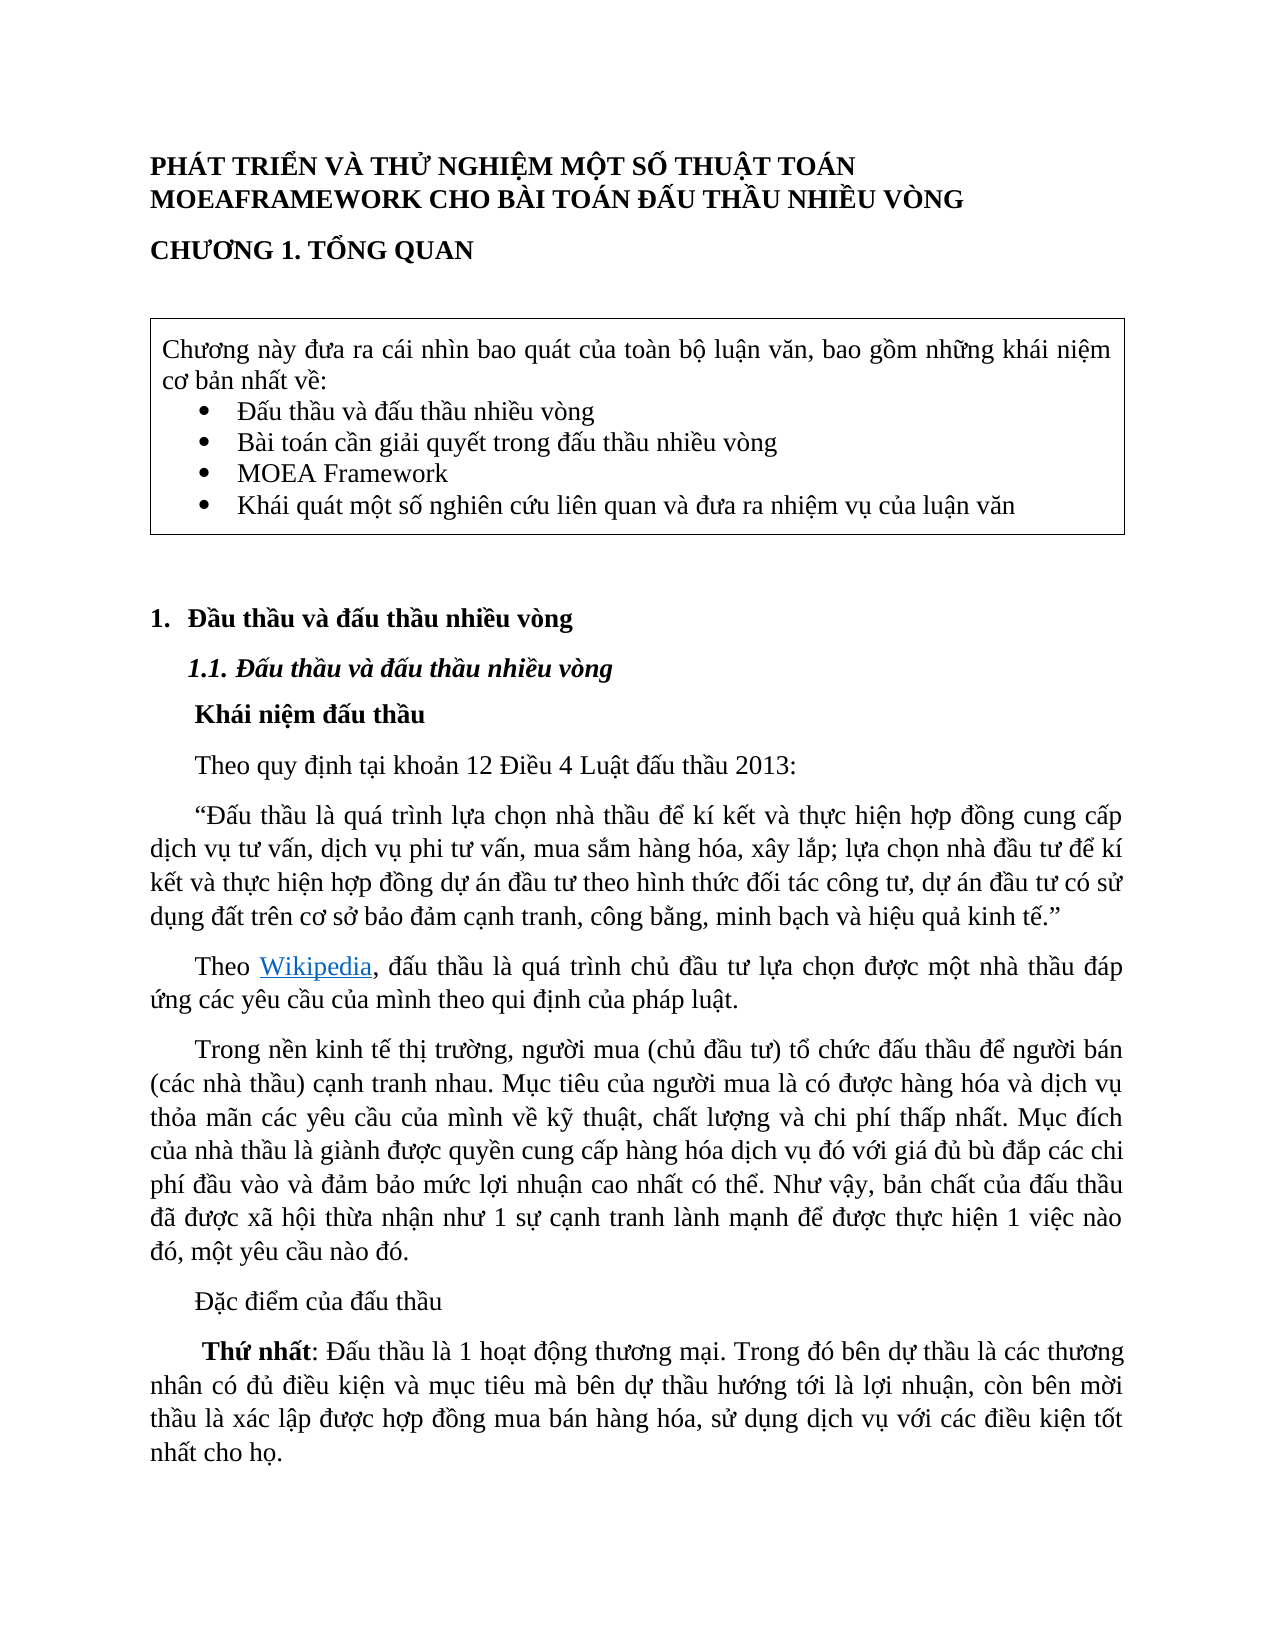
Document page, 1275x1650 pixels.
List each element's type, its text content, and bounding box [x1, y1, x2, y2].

table_header Chương này đưa ra cái nhìn bao quát của toàn bộ luận văn, bao gồm những khái niệm cơ bản nhất về: Đấu thầu và đấu thầu nhiều vòng Bài toán cần giải quyết trong đấu thầu nhiều vòng MOEA Framework Khái quát một số nghiên cứu liên quan và đưa ra nhiệm vụ của luận văn [151, 319, 1124, 534]
list CHƯƠNG 1. TỔNG QUAN [150, 234, 1125, 265]
subtitle Đấu thầu và đấu thầu nhiều vòng [187, 652, 1125, 684]
text Đặc điểm của đấu thầu [150, 1285, 1125, 1316]
text PHÁT TRIỂN VÀ THỬ NGHIỆM MỘT SỐ THUẬT TOÁN MOEAFRAMEWORK CHO BÀI TOÁN ĐẤU THẦU NHIỀU VÒNG [150, 150, 1125, 215]
text Theo Wikipedia, đấu thầu là quá trình chủ đầu tư lựa chọn được một nhà thầu đáp ứng các yêu cầu của mình theo qui định của pháp luật. [150, 950, 1125, 1014]
list Đầu thầu và đấu thầu nhiều vòng [150, 602, 1125, 633]
text Thứ nhất: Đấu thầu là 1 hoạt động thương mại. Trong đó bên dự thầu là các thương nhân có đủ điều kiện và mục tiêu mà bên dự thầu hướng tới là lợi nhuận, còn bên mời thầu là xác lập được hợp đồng mua bán hàng hóa, sử dụng dịch vụ với các điều kiện tốt nhất cho họ. [150, 1335, 1125, 1467]
text “Đấu thầu là quá trình lựa chọn nhà thầu để kí kết và thực hiện hợp đồng cung cấp dịch vụ tư vấn, dịch vụ phi tư vấn, mua sắm hàng hóa, xây lắp; lựa chọn nhà đầu tư để kí kết và thực hiện hợp đồng dự án đầu tư theo hình thức đối tác công tư, dự án đầu tư có sử dụng đất trên cơ sở bảo đảm cạnh tranh, công bằng, minh bạch và hiệu quả kinh tế.” [150, 799, 1125, 931]
text Theo quy định tại khoản 12 Điều 4 Luật đấu thầu 2013: [150, 749, 1125, 780]
text Trong nền kinh tế thị trường, người mua (chủ đầu tư) tổ chức đấu thầu để người bán (các nhà thầu) cạnh tranh nhau. Mục tiêu của người mua là có được hàng hóa và dịch vụ thỏa mãn các yêu cầu của mình về kỹ thuật, chất lượng và chi phí thấp nhất. Mục đích của nhà thầu là giành được quyền cung cấp hàng hóa dịch vụ đó với giá đủ bù đắp các chi phí đầu vào và đảm bảo mức lợi nhuận cao nhất có thể. Như vậy, bản chất của đấu thầu đã được xã hội thừa nhận như 1 sự cạnh tranh lành mạnh để được thực hiện 1 việc nào đó, một yêu cầu nào đó. [150, 1033, 1125, 1266]
text Khái niệm đấu thầu [150, 698, 1125, 730]
